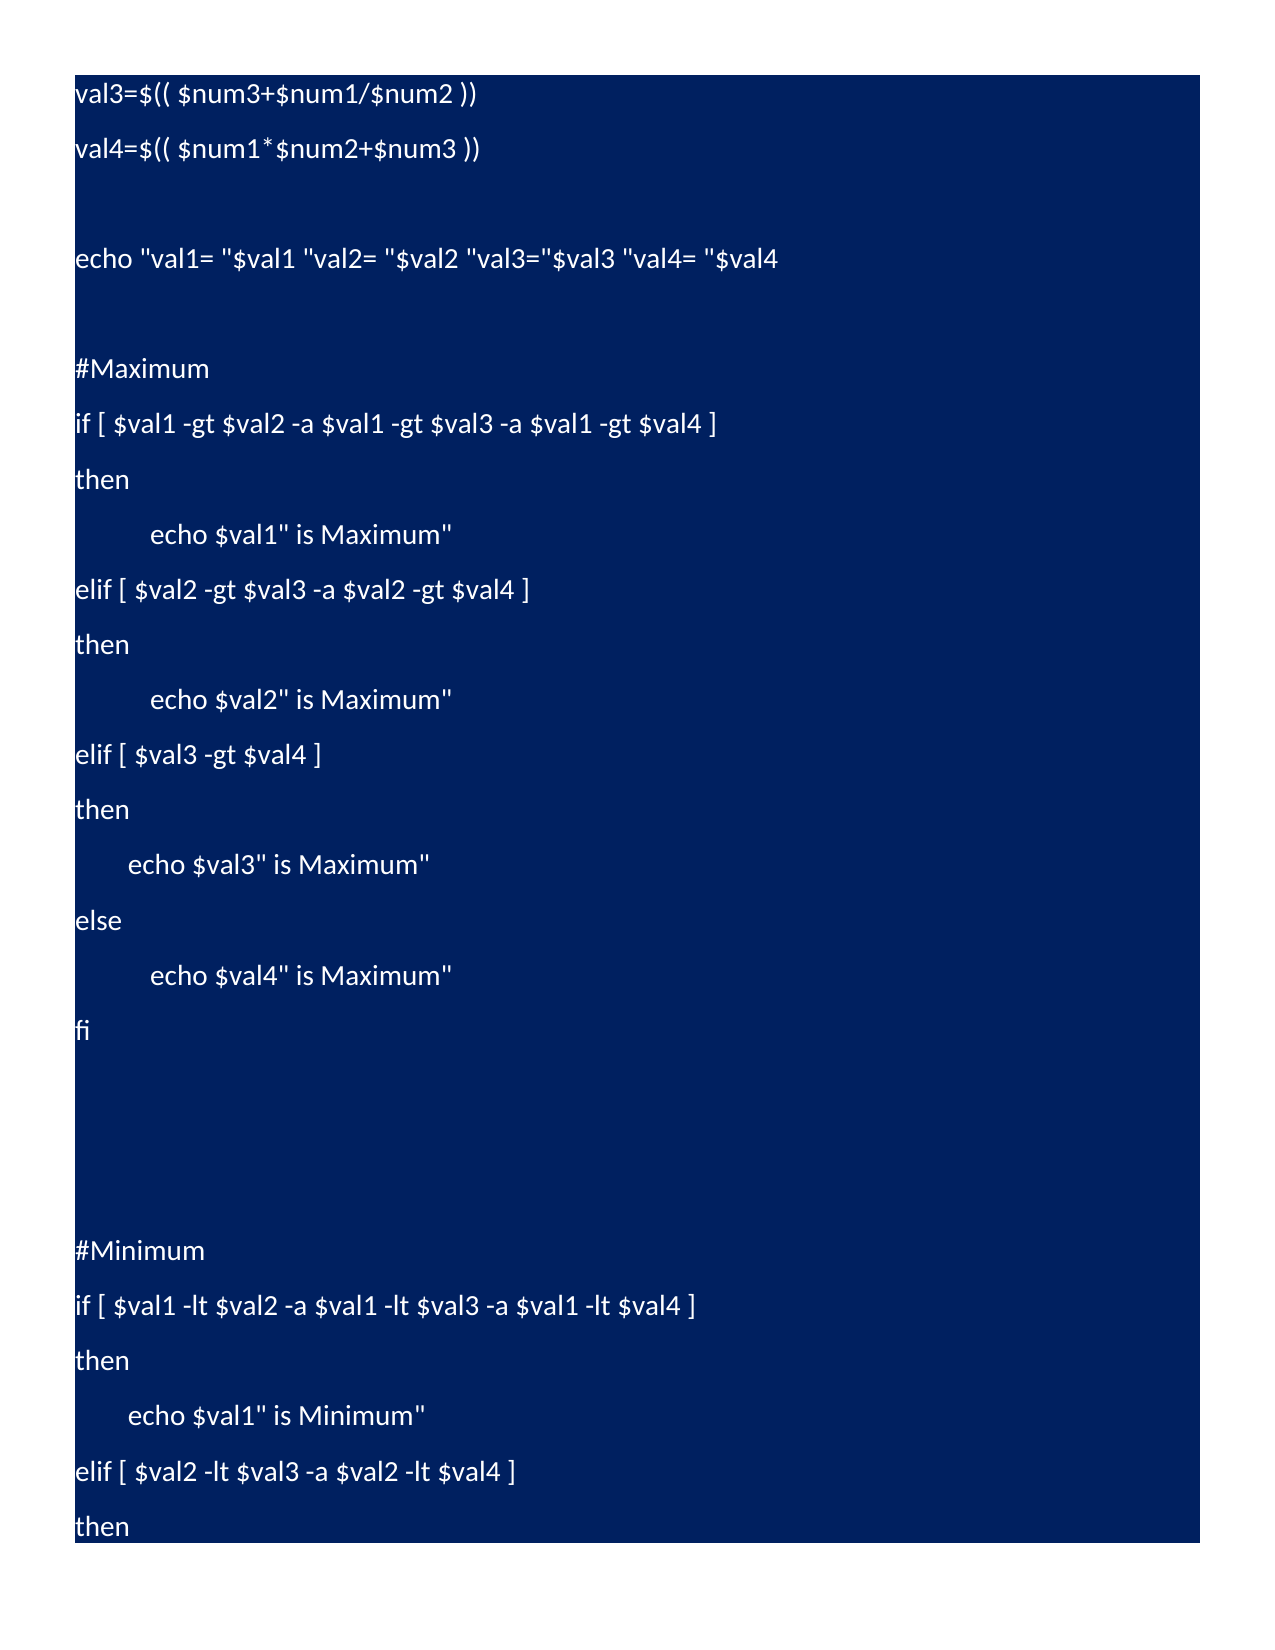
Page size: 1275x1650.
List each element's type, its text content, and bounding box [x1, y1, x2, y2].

text then [75, 461, 1200, 496]
text echo $val1" is Minimum" [75, 1397, 1200, 1433]
text if [ $val1 -gt $val2 -a $val1 -gt $val3 -a $val1 -gt $val4 ] [75, 406, 1200, 441]
text then [75, 791, 1200, 827]
text echo $val3" is Maximum" [75, 846, 1200, 882]
text val4=$(( $num1*$num2+$num3 )) [75, 130, 1200, 166]
text else [75, 902, 1200, 937]
text echo $val4" is Maximum" [75, 957, 1200, 992]
text #Maximum [75, 351, 1200, 386]
text fi [75, 1012, 1200, 1047]
text #Minimum [75, 1232, 1200, 1268]
text then [75, 1342, 1200, 1378]
text echo $val1" is Maximum" [75, 516, 1200, 551]
text then [75, 1508, 1200, 1543]
text elif [ $val2 -lt $val3 -a $val2 -lt $val4 ] [75, 1453, 1200, 1488]
text then [75, 626, 1200, 662]
text val3=$(( $num3+$num1/$num2 )) [75, 75, 1200, 111]
text echo $val2" is Maximum" [75, 681, 1200, 717]
text echo "val1= "$val1 "val2= "$val2 "val3="$val3 "val4= "$val4 [75, 240, 1200, 276]
text if [ $val1 -lt $val2 -a $val1 -lt $val3 -a $val1 -lt $val4 ] [75, 1287, 1200, 1323]
text elif [ $val2 -gt $val3 -a $val2 -gt $val4 ] [75, 571, 1200, 607]
text elif [ $val3 -gt $val4 ] [75, 736, 1200, 772]
